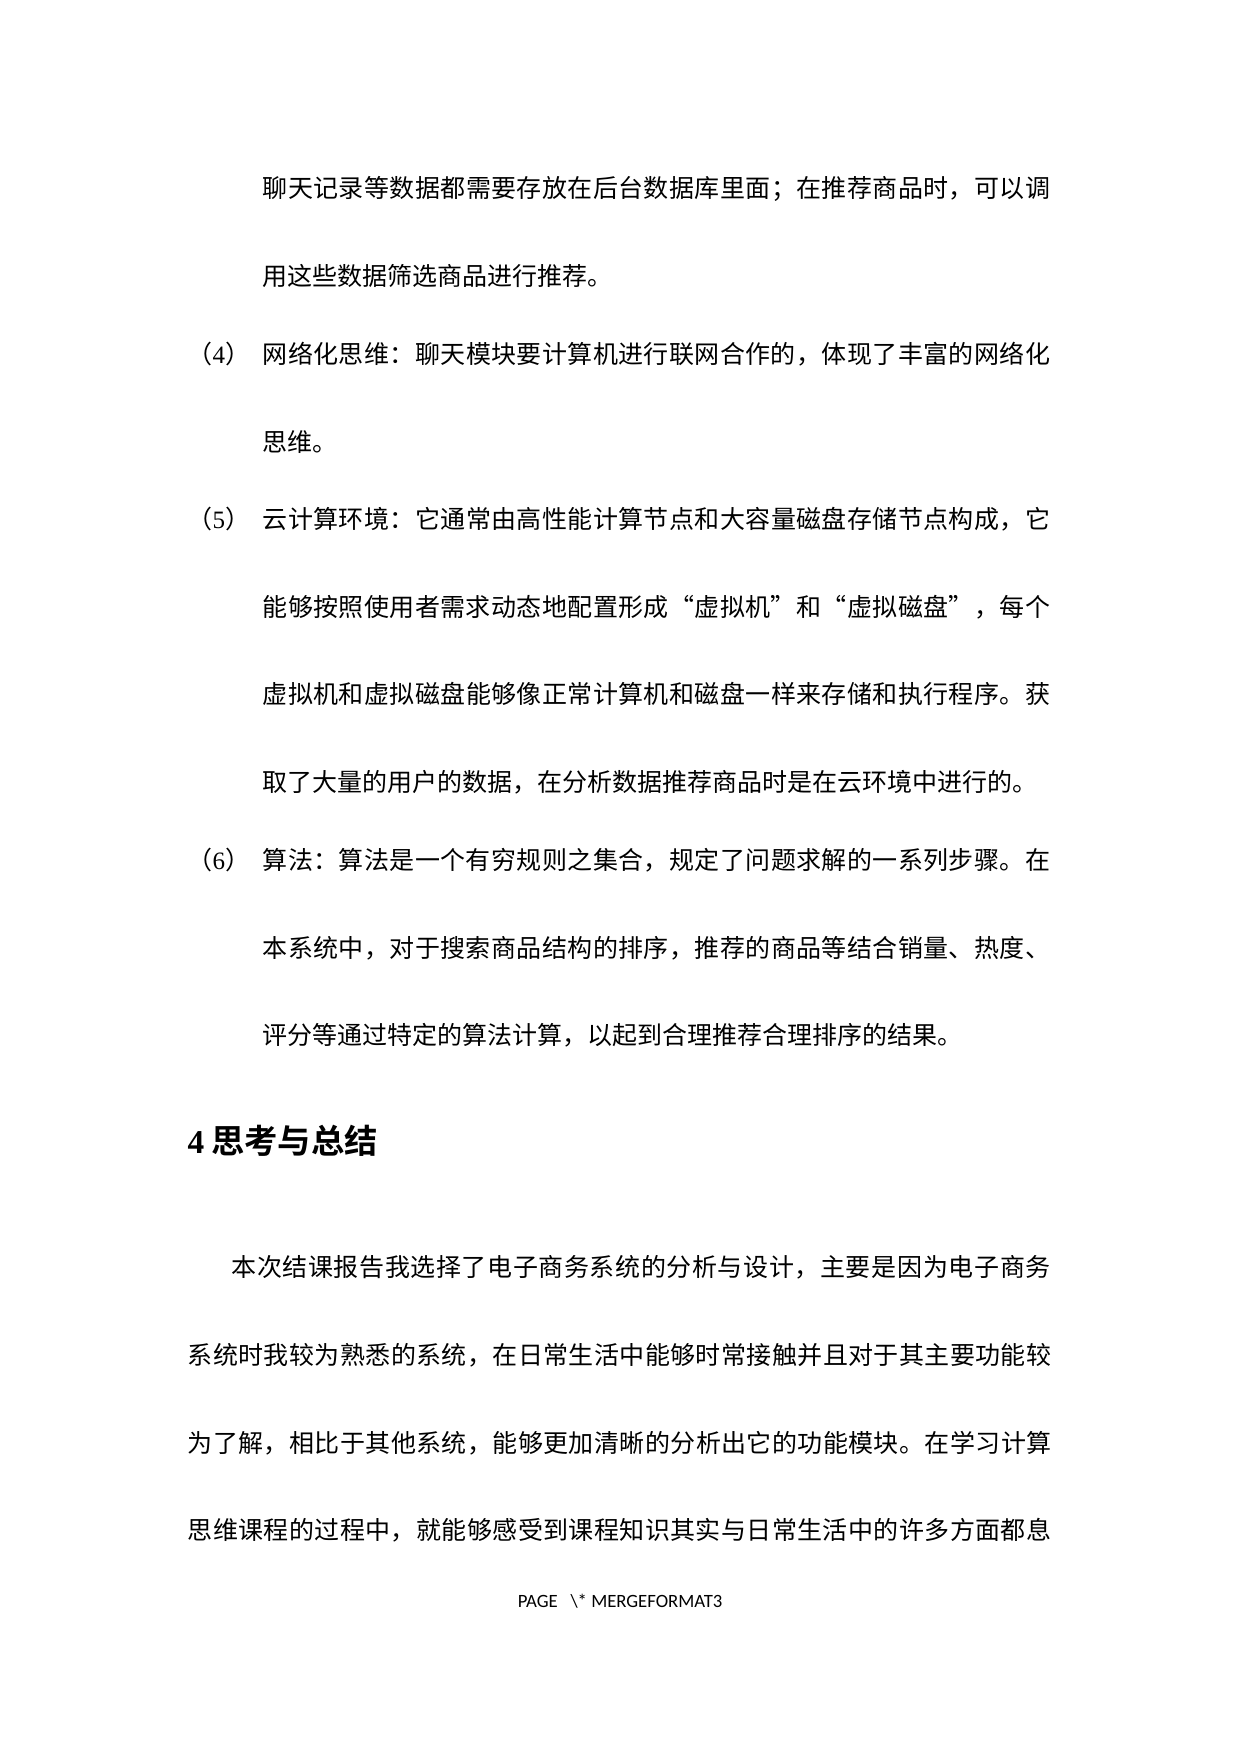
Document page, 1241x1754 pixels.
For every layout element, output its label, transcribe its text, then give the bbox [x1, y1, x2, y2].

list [187, 154, 1053, 307]
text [187, 1233, 1053, 1561]
list 算法：算法是一个有穷规则之集合，规定了问题求解的一系列步骤。在本系统中，对于搜索商品结构的排序，推荐的商品等结合销量、热度、评分等通过特定的算法计算，以起到合理推荐合理排序的结果。 [187, 826, 1053, 1066]
list 云计算环境：它通常由高性能计算节点和大容量磁盘存储节点构成，它能够按照使用者需求动态地配置形成“虚拟机”和“虚拟磁盘”，每个虚拟机和虚拟磁盘能够像正常计算机和磁盘一样来存储和执行程序。获取了大量的用户的数据，在分析数据推荐商品时是在云环境中进行的。 [187, 485, 1053, 813]
subtitle 4思考与总结 [187, 1106, 1053, 1171]
list 网络化思维：聊天模块要计算机进行联网合作的，体现了丰富的网络化思维。 [187, 320, 1053, 473]
